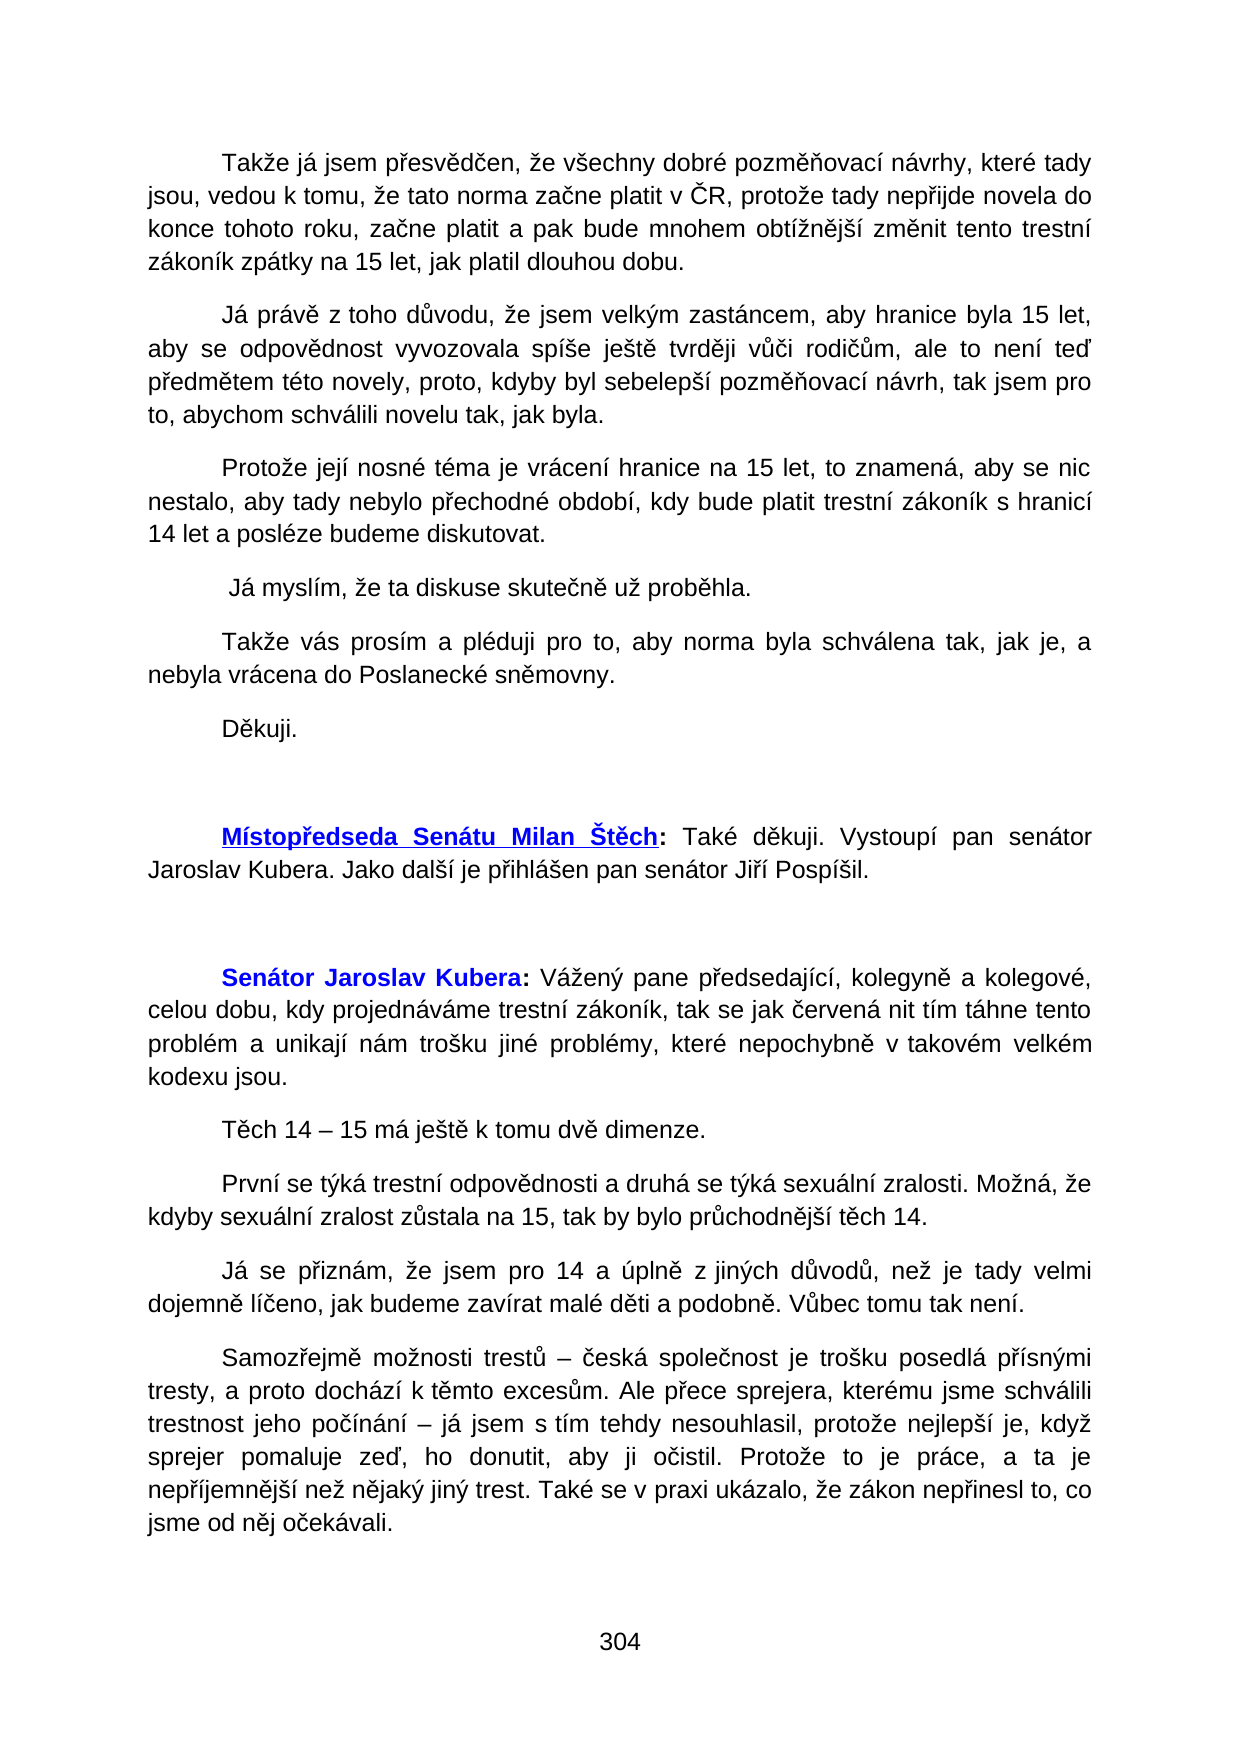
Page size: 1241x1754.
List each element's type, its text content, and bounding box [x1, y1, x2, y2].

text Já právě z toho důvodu, že jsem velkým zastáncem, aby hranice byla 15 let, aby se odpovědnost vyvozovala spíše ještě tvrději vůči rodičům, ale to není teď předmětem této novely, proto, kdyby byl sebelepší pozměňovací návrh, tak jsem pro to, abychom schválili novelu tak, jak byla. [148, 301, 1093, 428]
text Já myslím, že ta diskuse skutečně už proběhla. [148, 573, 1093, 602]
text Takže vás prosím a pléduji pro to, aby norma byla schválena tak, jak je, a nebyla vrácena do Poslanecké sněmovny. [148, 627, 1093, 689]
text První se týká trestní odpovědnosti a druhá se týká sexuální zralosti. Možná, že kdyby sexuální zralost zůstala na 15, tak by bylo průchodnější těch 14. [148, 1169, 1093, 1231]
text Senátor Jaroslav Kubera: Vážený pane předsedající, kolegyně a kolegové, celou dobu, kdy projednáváme trestní zákoník, tak se jak červená nit tím táhne tento problém a unikají nám trošku jiné problémy, které nepochybně v takovém velkém kodexu jsou. [148, 962, 1093, 1090]
text Místopředseda Senátu Milan Štěch: Také děkuji. Vystoupí pan senátor Jaroslav Kubera. Jako další je přihlášen pan senátor Jiří Pospíšil. [148, 822, 1093, 883]
text Protože její nosné téma je vrácení hranice na 15 let, to znamená, aby se nic nestalo, aby tady nebylo přechodné období, kdy bude platit trestní zákoník s hranicí 14 let a posléze budeme diskutovat. [148, 453, 1093, 548]
text Děkuji. [148, 714, 1093, 743]
text Těch 14 – 15 má ještě k tomu dvě dimenze. [148, 1115, 1093, 1144]
text Samozřejmě možnosti trestů – česká společnost je trošku posedlá přísnými tresty, a proto dochází k těmto excesům. Ale přece sprejera, kterému jsme schválili trestnost jeho počínání – já jsem s tím tehdy nesouhlasil, protože nejlepší je, když sprejer pomaluje zeď, ho donutit, aby ji očistil. Protože to je práce, a ta je nepříjemnější než nějaký jiný trest. Také se v praxi ukázalo, že zákon nepřinesl to, co jsme od něj očekávali. [148, 1343, 1093, 1537]
text Takže já jsem přesvědčen, že všechny dobré pozměňovací návrhy, které tady jsou, vedou k tomu, že tato norma začne platit v ČR, protože tady nepřijde novela do konce tohoto roku, začne platit a pak bude mnohem obtížnější změnit tento trestní zákoník zpátky na 15 let, jak platil dlouhou dobu. [148, 148, 1093, 275]
text Já se přiznám, že jsem pro úplně z jiných důvodů, než je tady velmi dojemně líčeno, jak budeme zavírat malé děti a podobně. Vůbec tomu tak není. [148, 1256, 1093, 1318]
